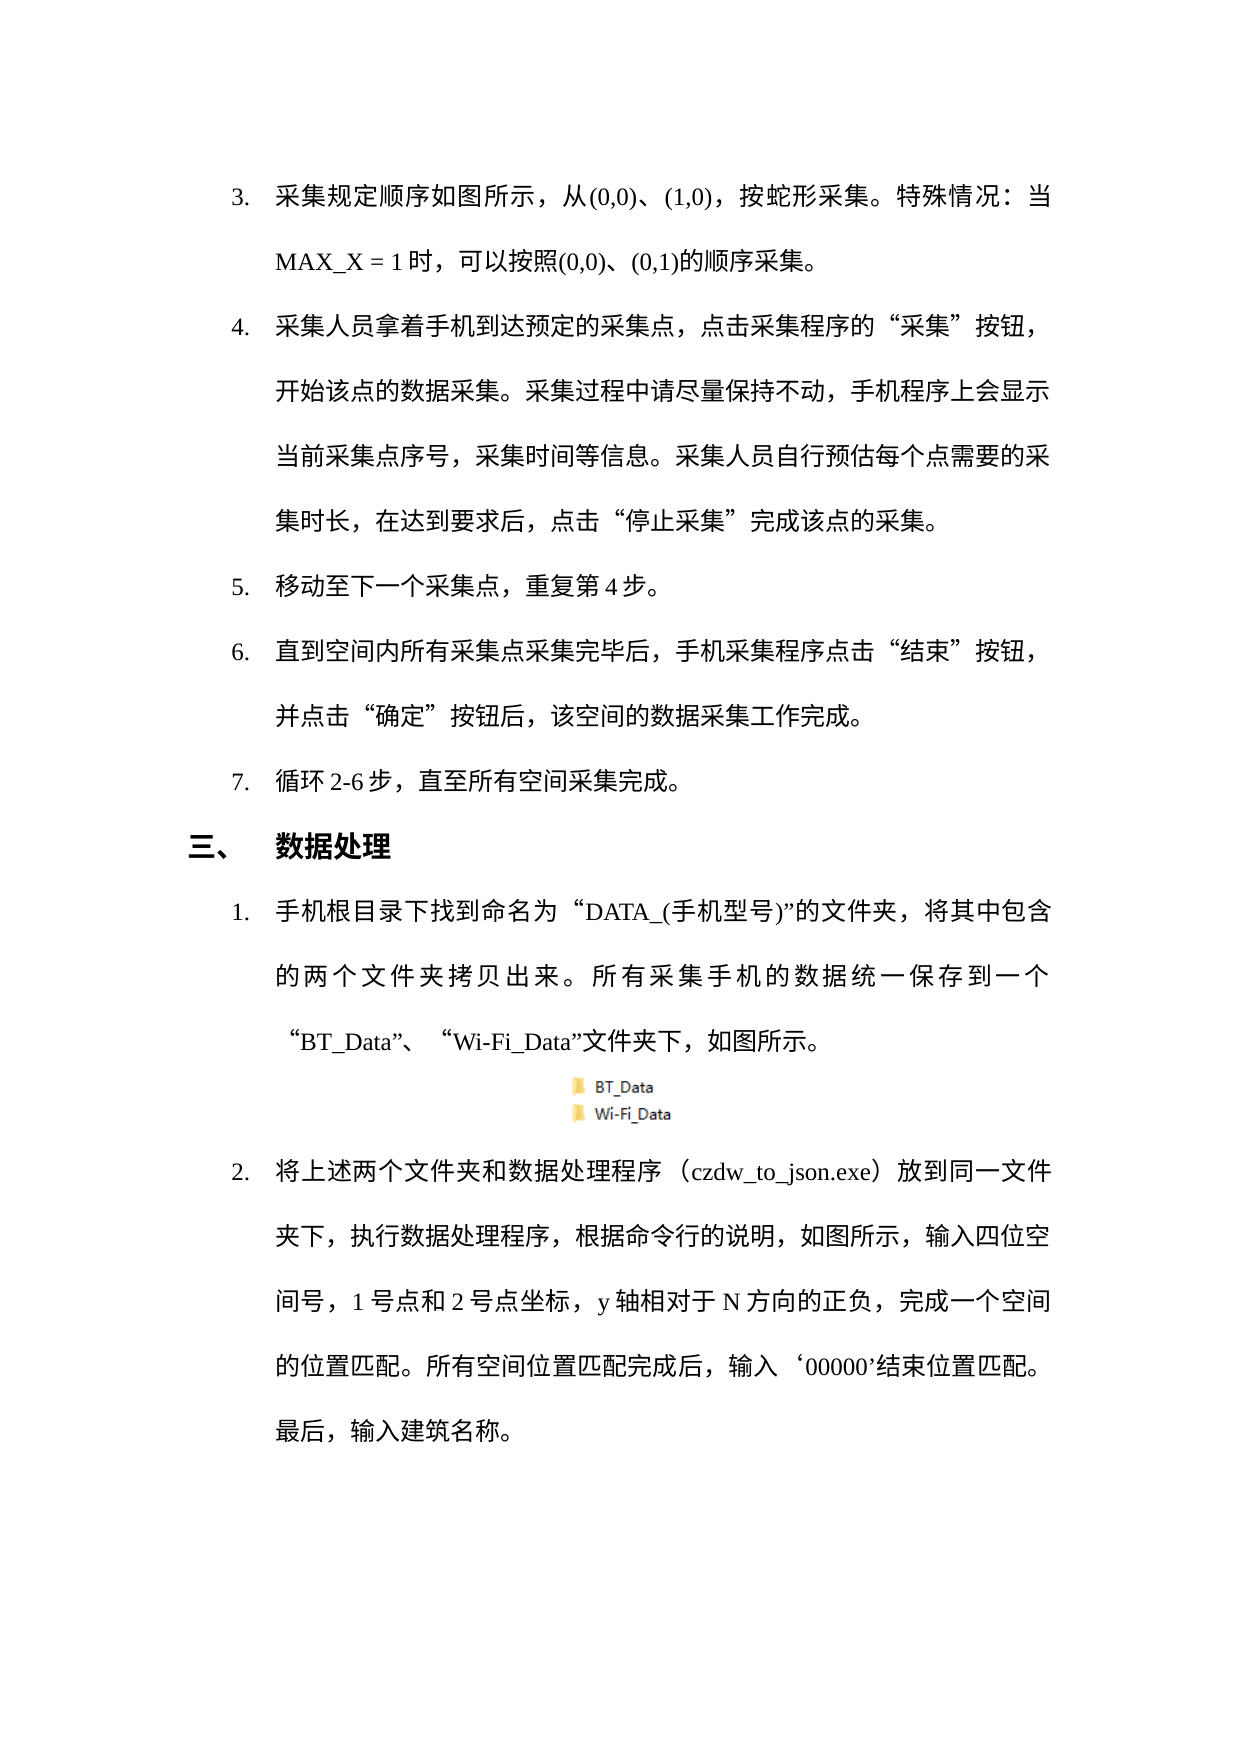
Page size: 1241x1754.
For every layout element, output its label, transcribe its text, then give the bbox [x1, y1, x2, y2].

list 手机根目录下找到命名为“DATA_(手机型号)”的文件夹，将其中包含的两个文件夹拷贝出来。所有采集手机的数据统一保存到一个“BT_Data”、“Wi-Fi_Data”文件夹下，如图所示。 [231, 877, 1053, 1072]
list 循环2-6步，直至所有空间采集完成。 [231, 747, 1053, 812]
list 移动至下一个采集点，重复第4步。 [231, 552, 1053, 617]
list 将上述两个文件夹和数据处理程序（czdw_to_json.exe）放到同一文件夹下，执行数据处理程序，根据命令行的说明，如图所示，输入四位空间号，1号点和2号点坐标，y轴相对于N方向的正负，完成一个空间的位置匹配。所有空间位置匹配完成后，输入‘00000’结束位置匹配。最后，输入建筑名称。 [231, 1137, 1053, 1462]
list 直到空间内所有采集点采集完毕后，手机采集程序点击“结束”按钮，并点击“确定”按钮后，该空间的数据采集工作完成。 [231, 617, 1053, 747]
list 采集人员拿着手机到达预定的采集点，点击采集程序的“采集”按钮，开始该点的数据采集。采集过程中请尽量保持不动，手机程序上会显示当前采集点序号，采集时间等信息。采集人员自行预估每个点需要的采集时长，在达到要求后，点击“停止采集”完成该点的采集。 [231, 292, 1053, 552]
list 数据处理 [187, 812, 1053, 877]
list 采集规定顺序如图所示，从(0,0)、(1,0)，按蛇形采集。特殊情况：当MAX_X = 1时，可以按照(0,0)、(0,1)的顺序采集。 [231, 162, 1053, 292]
picture [566, 1072, 762, 1130]
